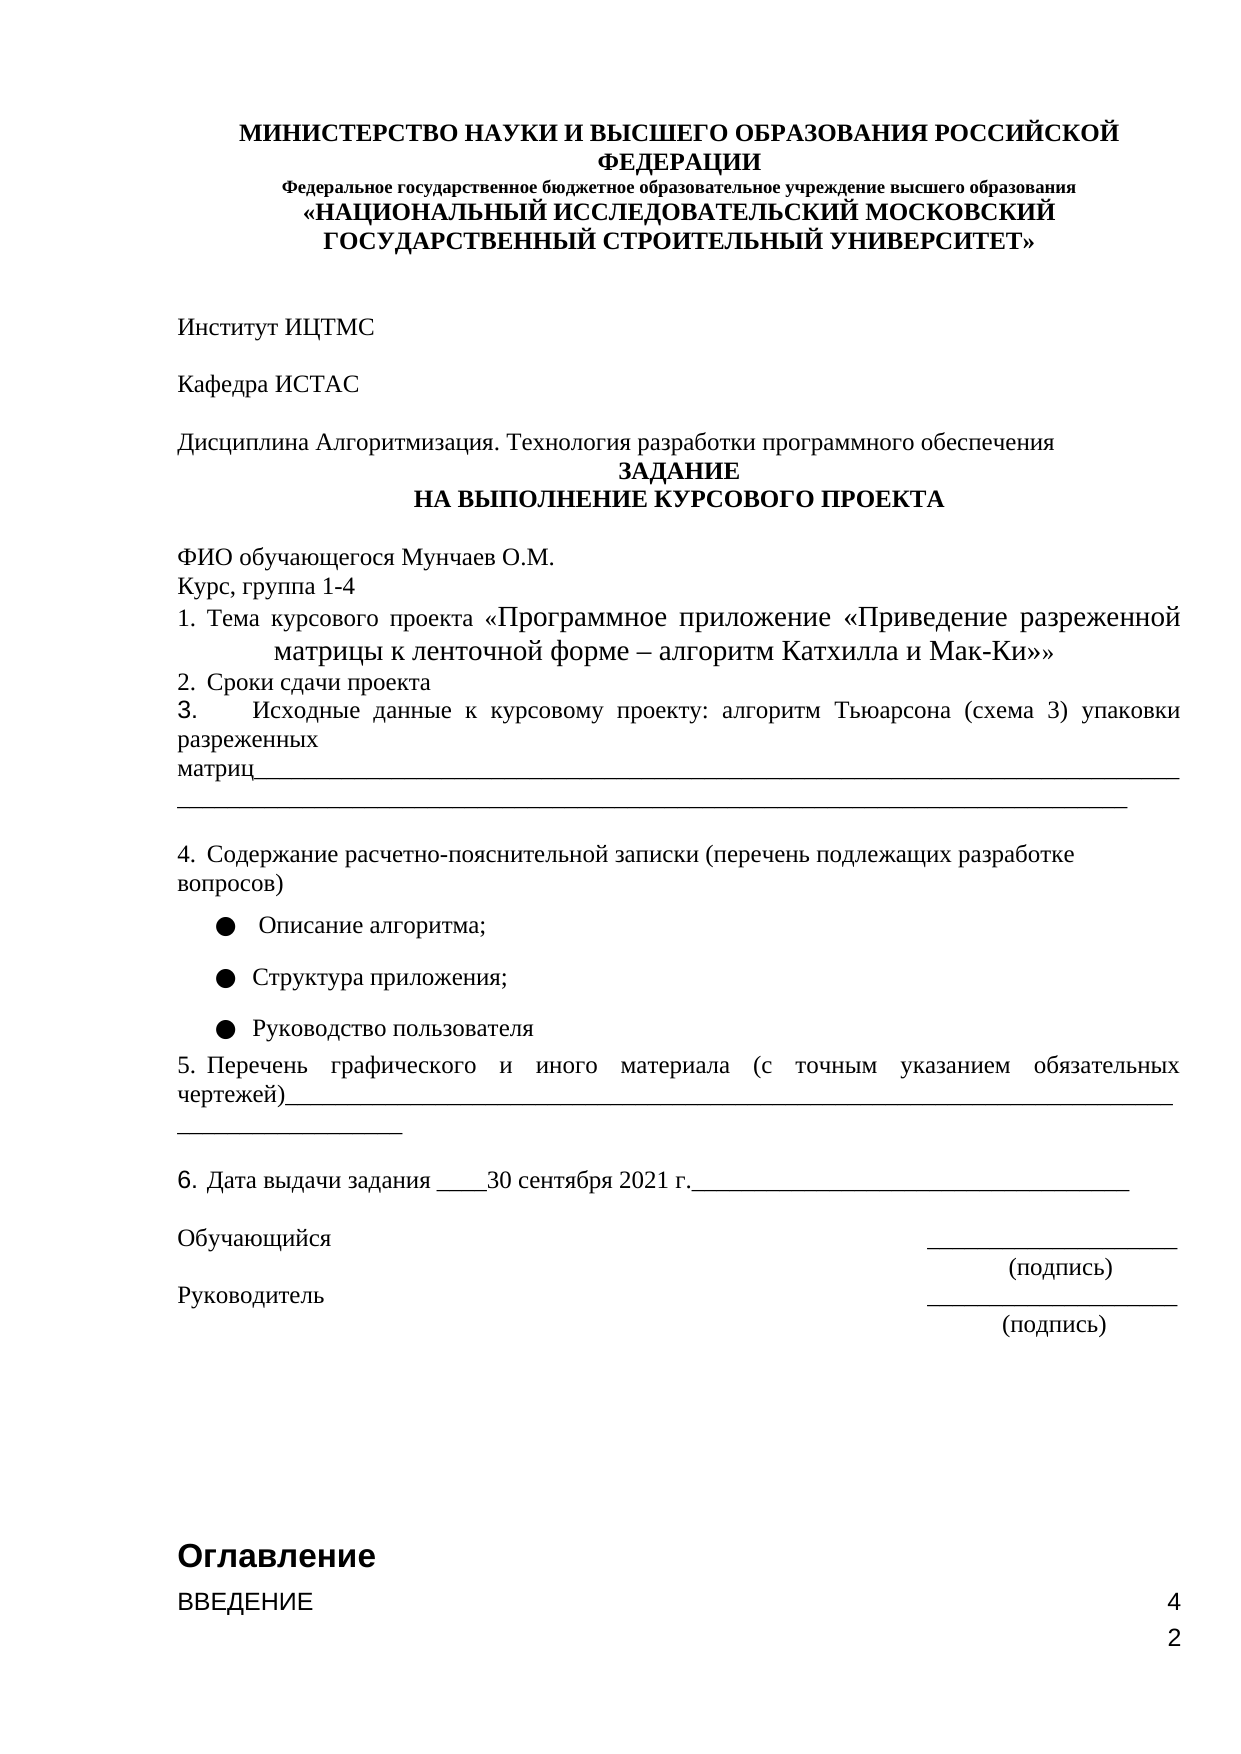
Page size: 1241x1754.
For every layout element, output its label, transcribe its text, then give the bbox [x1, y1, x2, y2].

text ЗАДАНИЕ [177, 456, 1181, 484]
text Обучающийся ____________________ [177, 1223, 1181, 1252]
text (подпись) [177, 1309, 1181, 1338]
list Описание алгоритма; [214, 897, 1181, 948]
text Дисциплина Алгоритмизация. Технология разработки программного обеспечения [177, 427, 1181, 456]
text Курс, группа 1-4 [177, 571, 1181, 599]
text ФИО обучающегося Мунчаев О.М. [177, 542, 1181, 571]
list Перечень графического и иного материала (с точным указанием обязательных чертежей)_________________________________________________________________________________________ [177, 1051, 1181, 1137]
list Исходные данные к курсовому проекту: алгоритм Тьюарсона (схема 3) упаковки разреженных матриц______________________________________________________________________________________________________________________________________________________ [177, 695, 1181, 811]
list Дата выдачи задания ____30 сентября 2021 г.___________________________________ [177, 1166, 1181, 1194]
text Институт ИЦТМС [177, 312, 1181, 341]
text Федеральное государственное бюджетное образовательное учреждение высшего образования [177, 176, 1181, 197]
list Сроки сдачи проекта [177, 667, 1181, 695]
list Руководство пользователя [214, 999, 1181, 1051]
text Оглавление [177, 1536, 1181, 1574]
list Структура приложения; [214, 948, 1181, 999]
text «НАЦИОНАЛЬНЫЙ ИССЛЕДОВАТЕЛЬСКИЙ МОСКОВСКИЙ ГОСУДАРСТВЕННЫЙ СТРОИТЕЛЬНЫЙ УНИВЕРСИТЕТ» [177, 197, 1181, 254]
text Руководитель ____________________ [177, 1281, 1181, 1309]
text Кафедра ИСТАС [177, 369, 1181, 398]
text НА ВЫПОЛНЕНИЕ КУРСОВОГО ПРОЕКТА [177, 484, 1181, 513]
text МИНИСТЕРСТВО НАУКИ И ВЫСШЕГО ОБРАЗОВАНИЯ РОССИЙСКОЙ ФЕДЕРАЦИИ [177, 118, 1181, 176]
text (подпись) [177, 1252, 1181, 1281]
list Тема курсового проекта «Программное приложение «Приведение разреженной матрицы к ленточной форме – алгоритм Катхилла и Мак-Ки»» [177, 599, 1181, 667]
list Содержание расчетно-пояснительной записки (перечень подлежащих разработке вопросов) [177, 839, 1181, 897]
